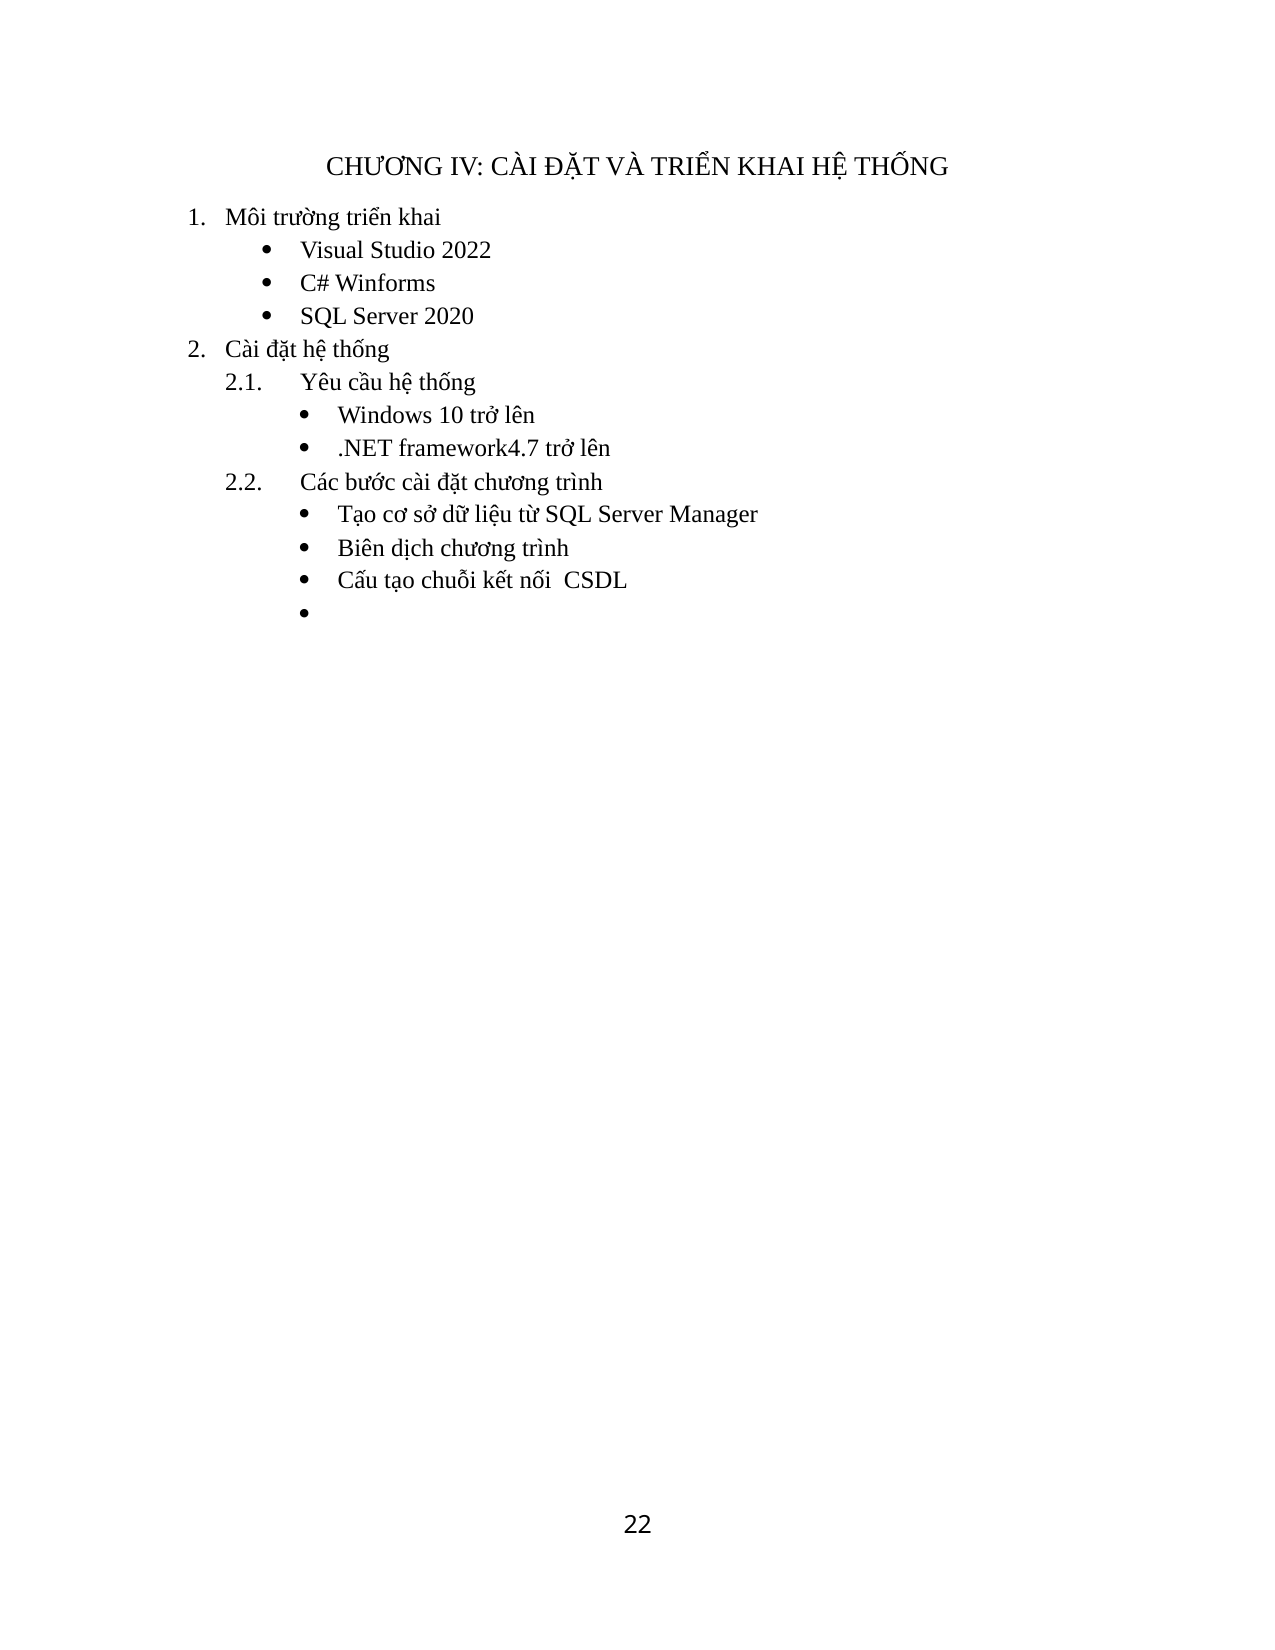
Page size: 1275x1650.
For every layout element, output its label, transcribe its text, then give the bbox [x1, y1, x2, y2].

list Cài đặt hệ thống [187, 334, 1125, 363]
list SQL Server 2020 [262, 301, 1125, 330]
text CHƯƠNG IV: CÀI ĐẶT VÀ TRIỂN KHAI HỆ THỐNG [150, 150, 1125, 181]
list Biên dịch chương trình [300, 533, 1125, 561]
list .NET framework4.7 trở lên [300, 433, 1125, 462]
list Tạo cơ sở dữ liệu từ SQL Server Manager [300, 499, 1125, 528]
list Cấu tạo chuỗi kết nối CSDL [300, 566, 1125, 594]
list C# Winforms [262, 268, 1125, 297]
list Các bước cài đặt chương trình [225, 467, 1125, 495]
list Yêu cầu hệ thống [225, 367, 1125, 396]
list Visual Studio 2022 [262, 235, 1125, 264]
list Môi trường triển khai [187, 202, 1125, 231]
list Windows 10 trở lên [300, 401, 1125, 429]
